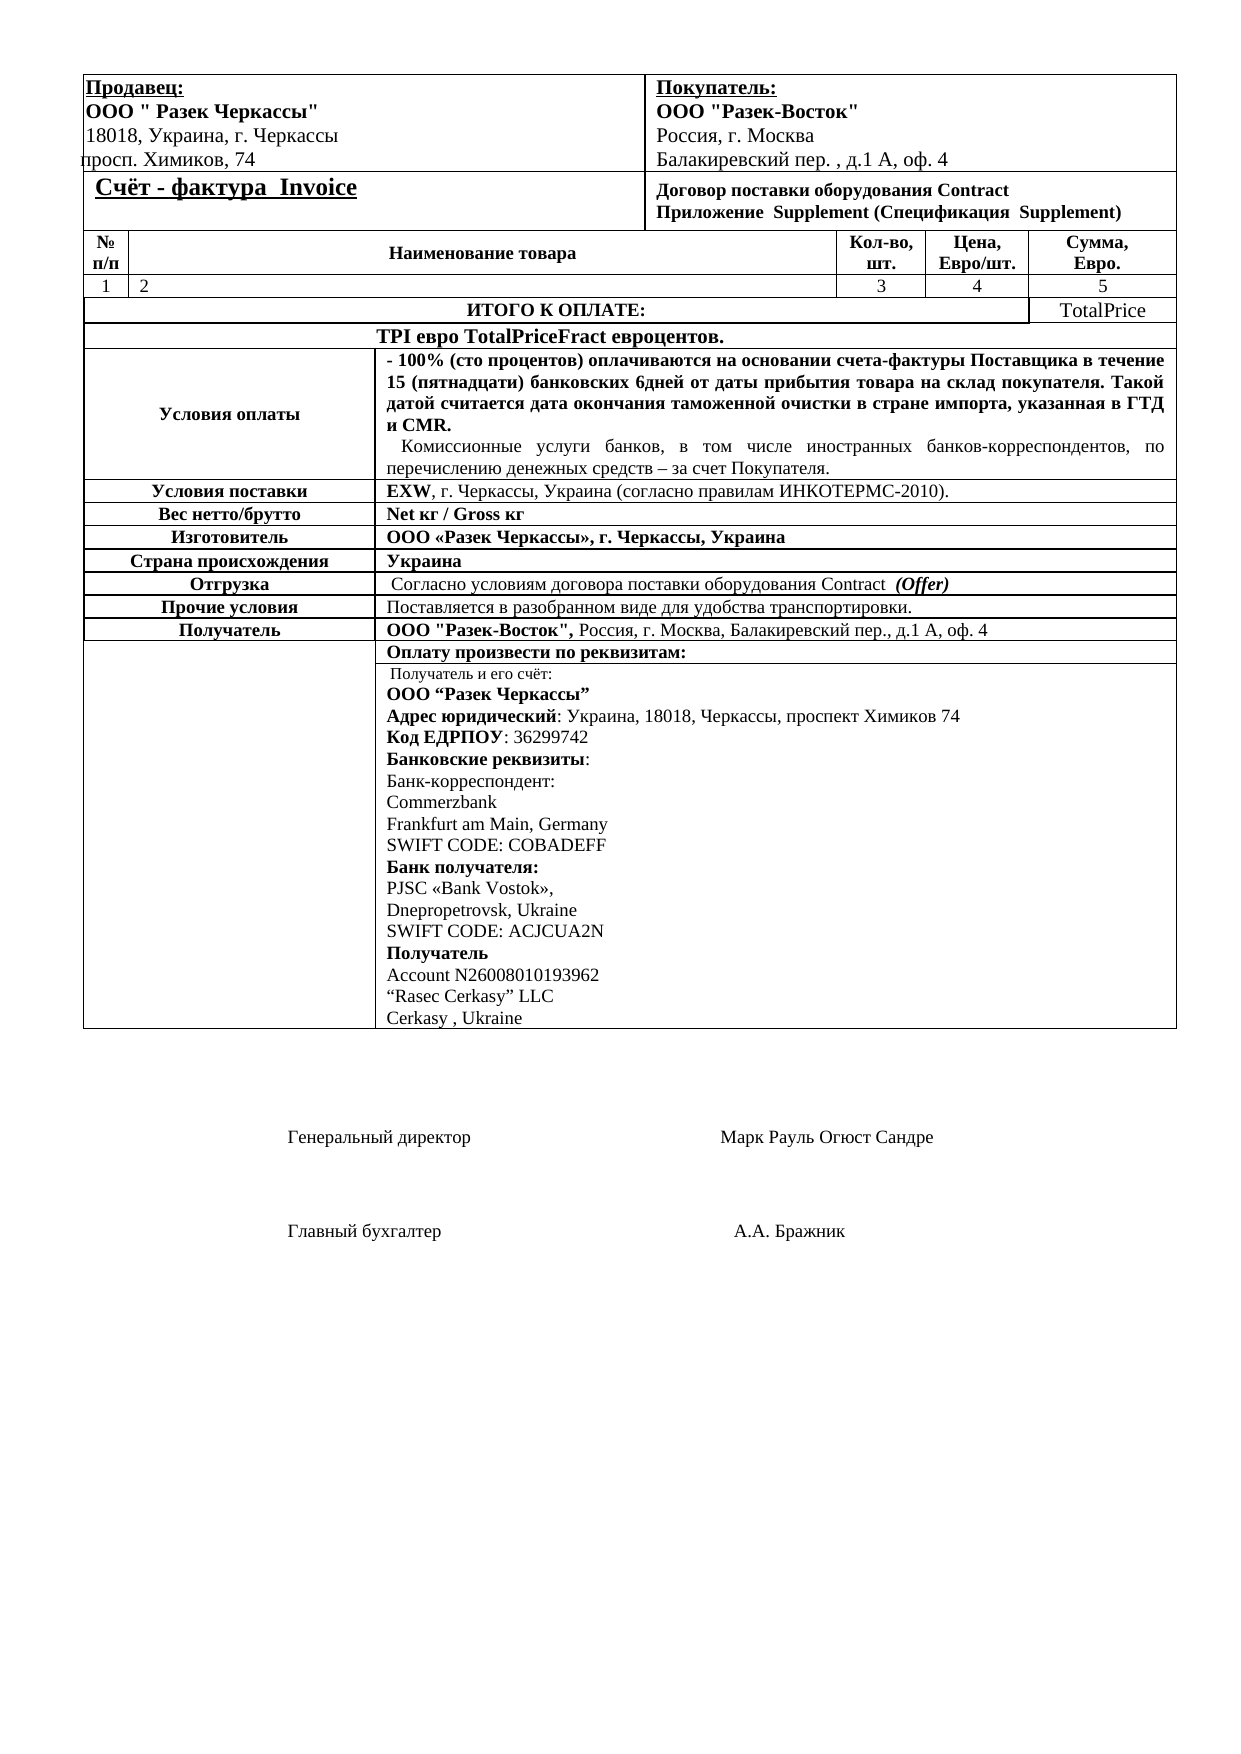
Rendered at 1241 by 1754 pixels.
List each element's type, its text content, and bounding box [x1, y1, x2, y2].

table_header Покупатель: ООО "Разек-Восток" Россия, г. Москва Балакиревский пер. , д.1 А, оф. 4 [646, 75, 1176, 171]
table_cell 2 [129, 275, 836, 297]
table_cell EXW, г. Черкассы, Украина (согласно правилам ИНКОТЕРМС-2010). [376, 480, 1176, 502]
table_cell Кол-во, шт. [837, 231, 925, 274]
table_cell Поставляется в разобранном виде для удобства транспортировки. [376, 596, 1176, 617]
table_header Марк Рауль Огюст Сандре [620, 1126, 1064, 1177]
table_cell [1030, 298, 1176, 322]
table_cell Условия оплаты [85, 349, 374, 478]
table_cell А.А. Бражник [620, 1177, 1064, 1285]
table_cell - 100% (сто процентов) оплачиваются на основании счета-фактуры Поставщика в течение 15 (пятнадцати) банковских 6дней от даты прибытия товара на склад покупателя. Такой датой считается дата окончания таможенной очистки в стране импорта, указанная в ГТД и CMR. Комиссионные услуги банков, в том числе иностранных банков-корреспондентов, по перечислению денежных средств – за счет Покупателя. [376, 349, 1176, 478]
table_cell Условия поставки [85, 480, 374, 502]
table_cell Цена, Евро/шт. [926, 231, 1028, 274]
table_cell Вес нетто/брутто [85, 503, 374, 525]
table_cell Главный бухгалтер [276, 1177, 620, 1285]
table_cell Cчёт - фактура [84, 172, 644, 230]
table_cell Получатель и его счёт: ООО “Разек Черкассы” Адрес юридический: Украина, 18018, Черкассы, проспект Химиков 74 Код ЕДРПОУ: 36299742 Банковские реквизиты: Банк-корреспондент: Commerzbank Frankfurt am Main, Germany SWIFT CODE: COBADEFF Банк получателя: РJSC «Bank Vostok», Dnepropetrovsk, Ukraine SWIFT CODE: ACJCUA2N Получатель Account N26008010193962 “Rasec Cerkasy” LLC Cerkasy , Ukraine [376, 664, 1176, 1028]
table_cell евро евроцентов. [85, 323, 1176, 348]
table_cell Прочие условия [85, 596, 374, 617]
table_cell Получатель [85, 619, 374, 640]
table_cell ООО "Разек-Восток", Россия, г. Москва, Балакиревский пер., д.1 А, оф. 4 [376, 619, 1176, 640]
table_cell Договор поставки оборудования Приложение (Спецификация ) [646, 172, 1176, 230]
table_cell Украина [376, 550, 1176, 571]
table_cell 5 [1029, 275, 1176, 297]
table_cell Оплату произвести по реквизитам: [376, 641, 1176, 663]
table_header Продавец: ООО " Разек Черкассы" 18018, Украина, г. Черкассы просп. Химиков, 74 [84, 75, 644, 171]
table_header Генеральный директор [276, 1126, 620, 1177]
table_cell кг / кг [376, 503, 1176, 525]
table_cell 4 [926, 275, 1028, 297]
table_cell Изготовитель [85, 526, 374, 548]
table_cell Отгрузка [85, 573, 374, 594]
table_cell [84, 641, 375, 1028]
table_cell Сумма, Евро. [1029, 231, 1176, 274]
table_cell ИТОГО к оплате: [85, 298, 1028, 322]
table_cell 3 [837, 275, 925, 297]
table_cell 1 [84, 275, 128, 297]
table_cell № п/п [84, 231, 128, 274]
table_cell Наименование товара [129, 231, 836, 274]
table_cell ООО «Разек Черкассы», г. Черкассы, Украина [376, 526, 1176, 548]
table_cell Страна происхождения [85, 550, 374, 571]
table_cell Согласно условиям договора поставки оборудования () [376, 573, 1176, 594]
